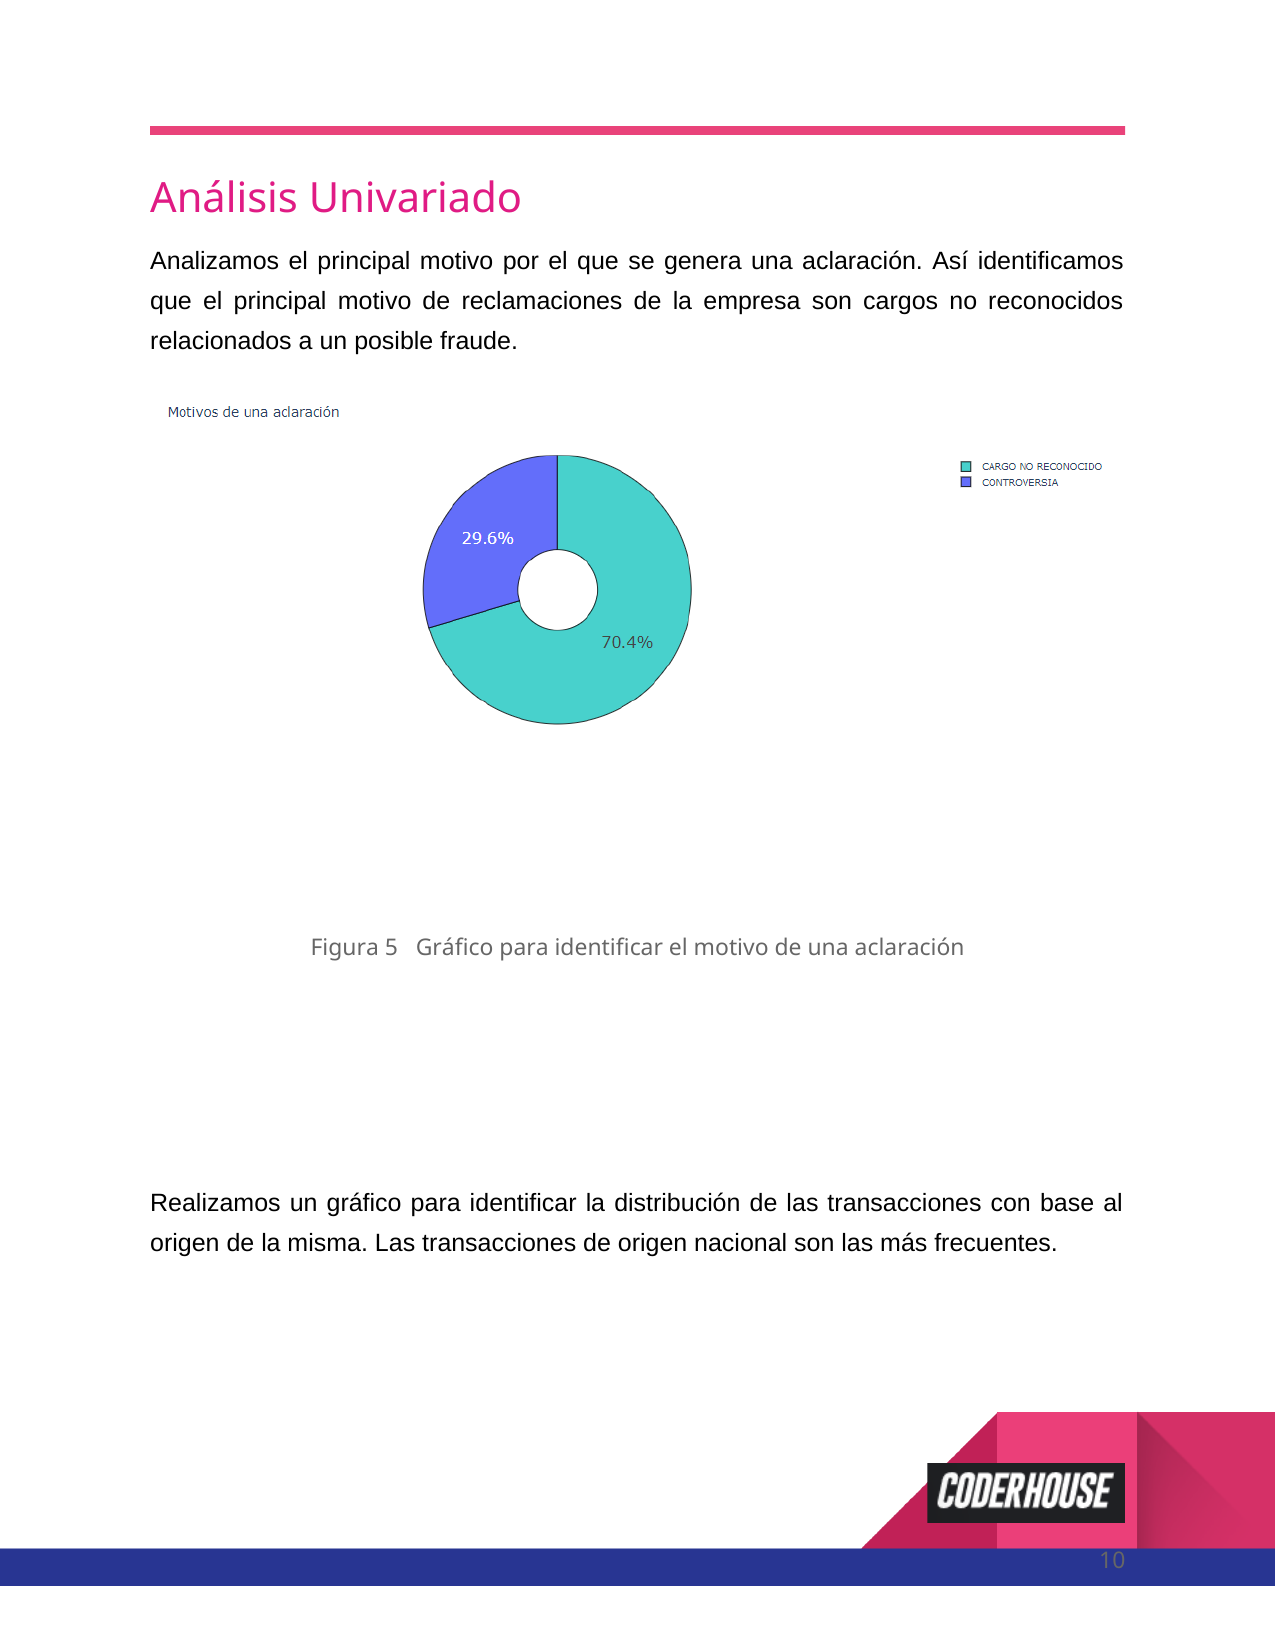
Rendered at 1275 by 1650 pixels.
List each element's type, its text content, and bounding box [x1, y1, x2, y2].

text Figura 5 Gráfico para identificar el motivo de una aclaración [150, 931, 1125, 962]
picture [150, 126, 1125, 135]
picture [150, 386, 1125, 770]
subtitle Análisis Univariado [150, 168, 1125, 225]
picture [0, 1410, 1275, 1586]
text Realizamos un gráfico para identificar la distribución de las transacciones con base al origen de la misma. Las transacciones de origen nacional son las más frecuentes. [150, 1188, 1125, 1257]
text Analizamos el principal motivo por el que se genera una aclaración. Así identificamos que el principal motivo de reclamaciones de la empresa son cargos no reconocidos relacionados a un posible fraude. [150, 246, 1125, 354]
